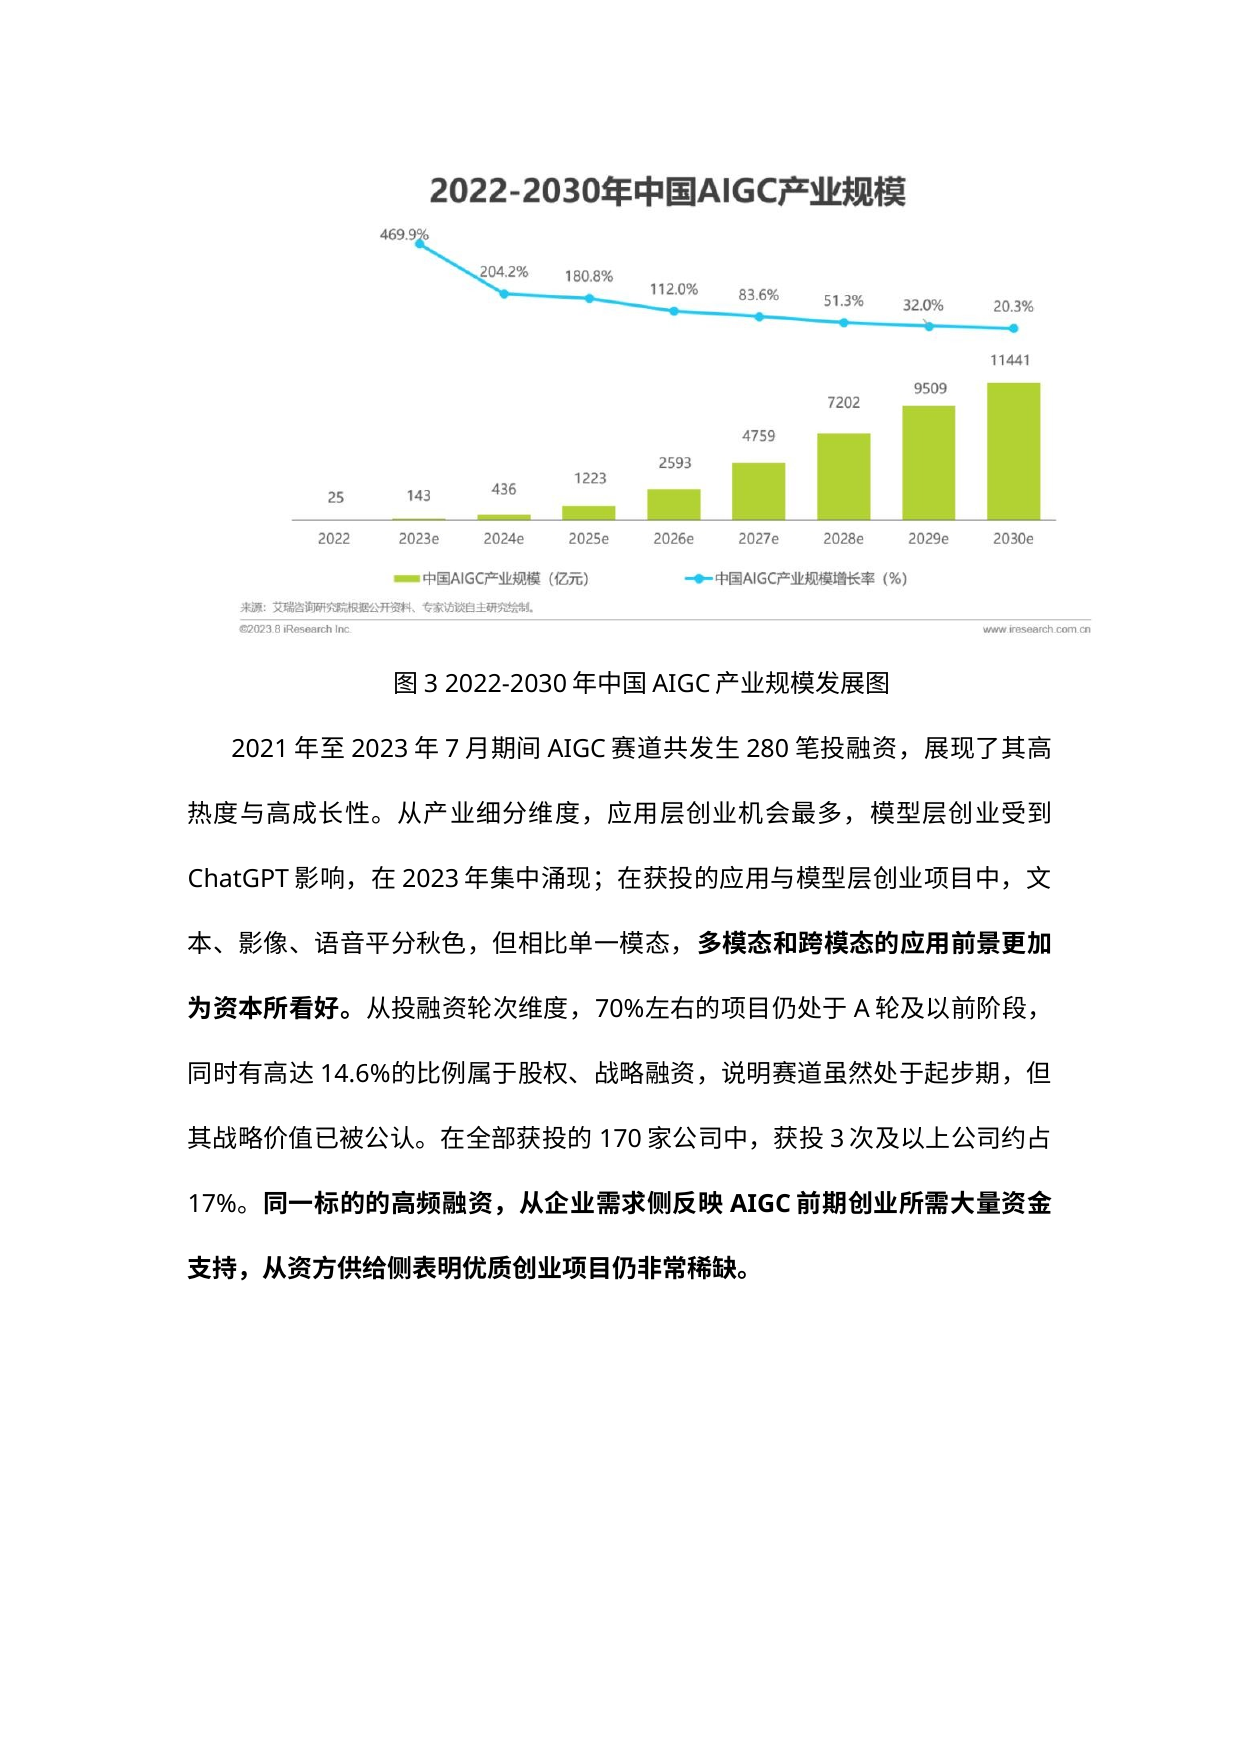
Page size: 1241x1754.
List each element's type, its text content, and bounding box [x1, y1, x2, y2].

text 图3 2022-2030年中国AIGC产业规模发展图 [187, 649, 1053, 714]
picture [231, 161, 1097, 641]
text 2021年至2023年7月期间AIGC赛道共发生280笔投融资，展现了其高热度与高成长性。从产业细分维度，应用层创业机会最多，模型层创业受到ChatGPT影响，在2023年集中涌现；在获投的应用与模型层创业项目中，文本、影像、语音平分秋色，但相比单一模态，多模态和跨模态的应用前景更加为资本所看好。从投融资轮次维度，70%左右的项目仍处于A轮及以前阶段，同时有高达14.6%的比例属于股权、战略融资，说明赛道虽然处于起步期，但其战略价值已被公认。在全部获投的170家公司中，获投3次及以上公司约占17%。同一标的的高频融资，从企业需求侧反映AIGC前期创业所需大量资金支持，从资方供给侧表明优质创业项目仍非常稀缺。 [187, 714, 1053, 1299]
